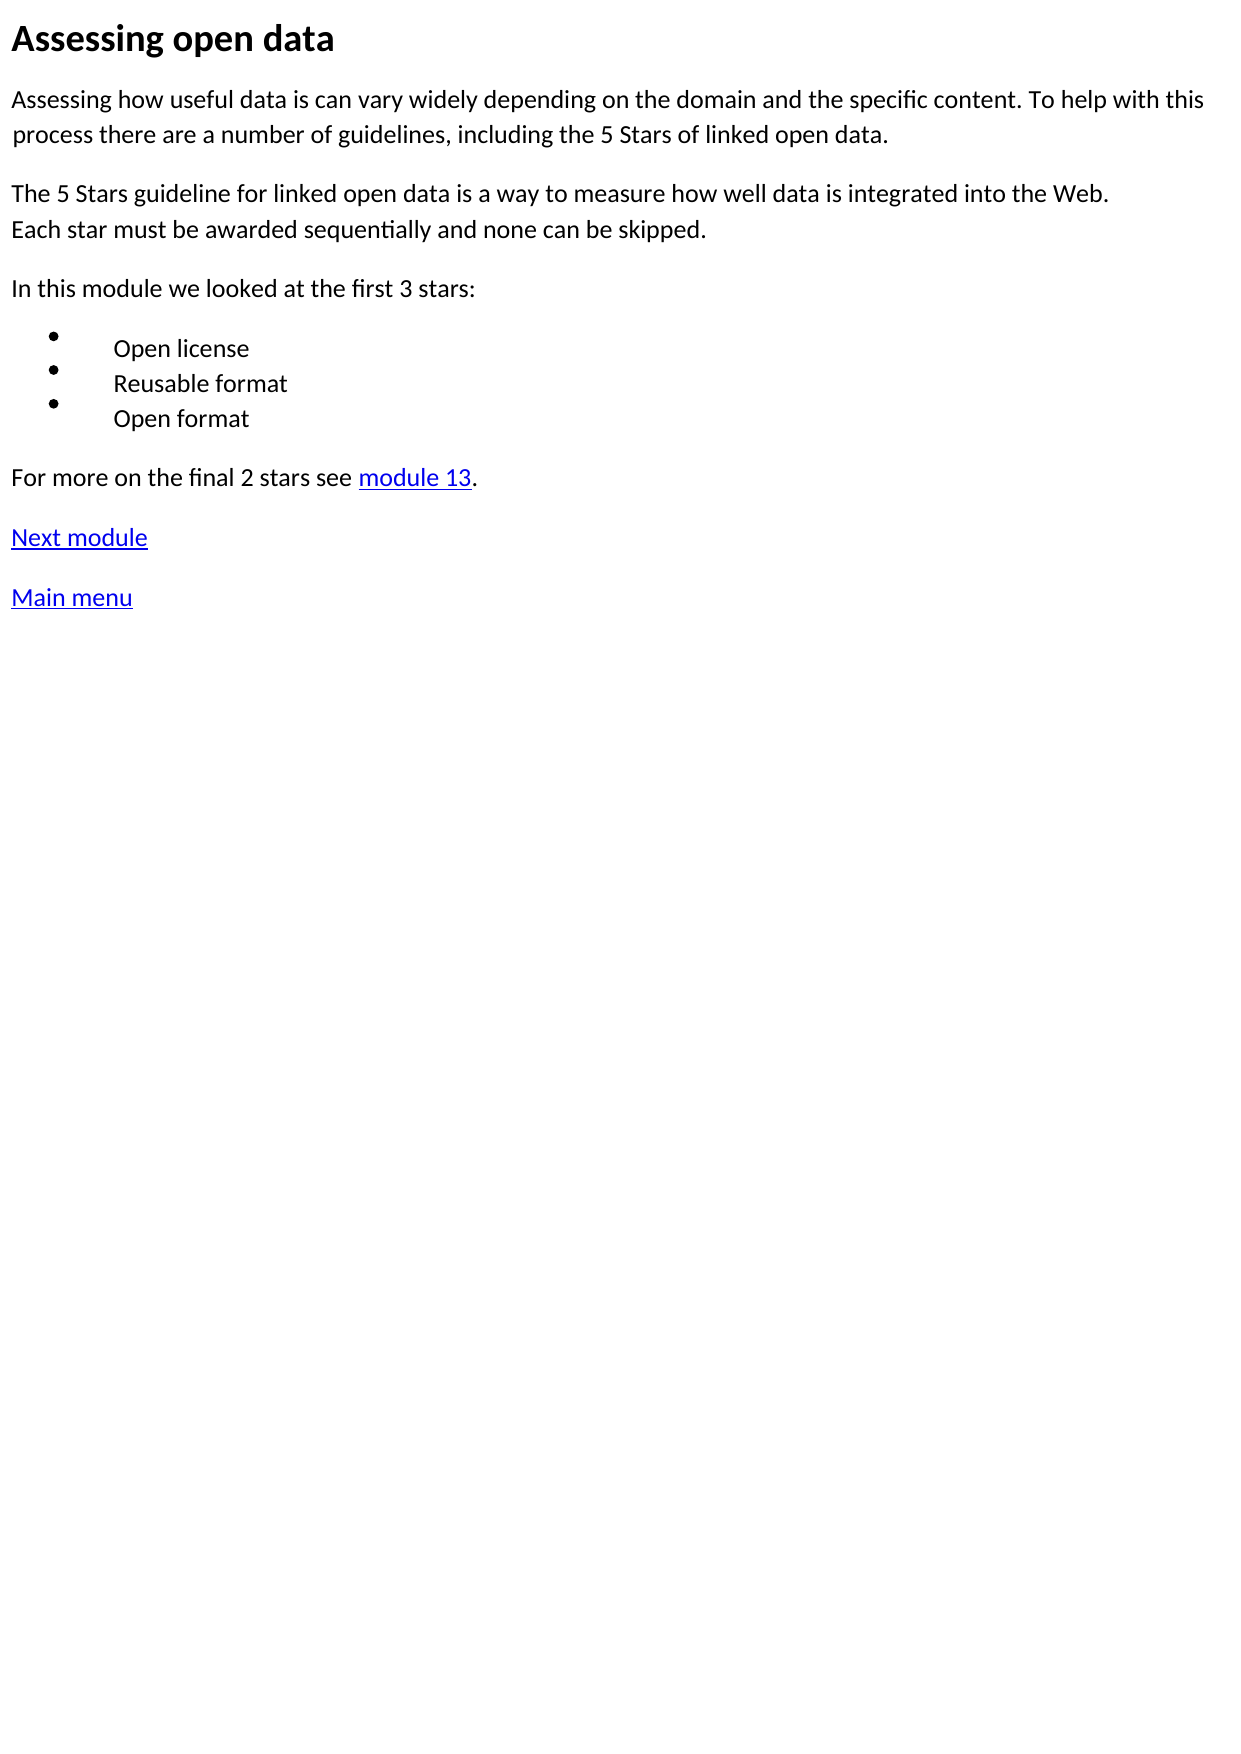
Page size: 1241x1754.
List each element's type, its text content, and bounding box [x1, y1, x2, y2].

subtitle Assessing open data [11, 14, 1226, 61]
text Open license [50, 332, 1226, 363]
text For more on the final 2 stars see module 13. [11, 462, 1226, 493]
text Each star must be awarded sequentially and none can be skipped. [11, 213, 1226, 244]
text Main menu [11, 581, 1226, 612]
text Open format [50, 402, 1226, 434]
text The 5 Stars guideline for linked open data is a way to measure how well data is integrated into the Web. [11, 177, 1226, 209]
text Assessing how useful data is can vary widely depending on the domain and the specific content. To help with this process there are a number of guidelines, including the 5 Stars of linked open data. [11, 83, 1226, 150]
text In this module we looked at the first 3 stars: [11, 272, 1226, 304]
text Next module [11, 521, 1226, 553]
text Reusable format [50, 367, 1226, 399]
